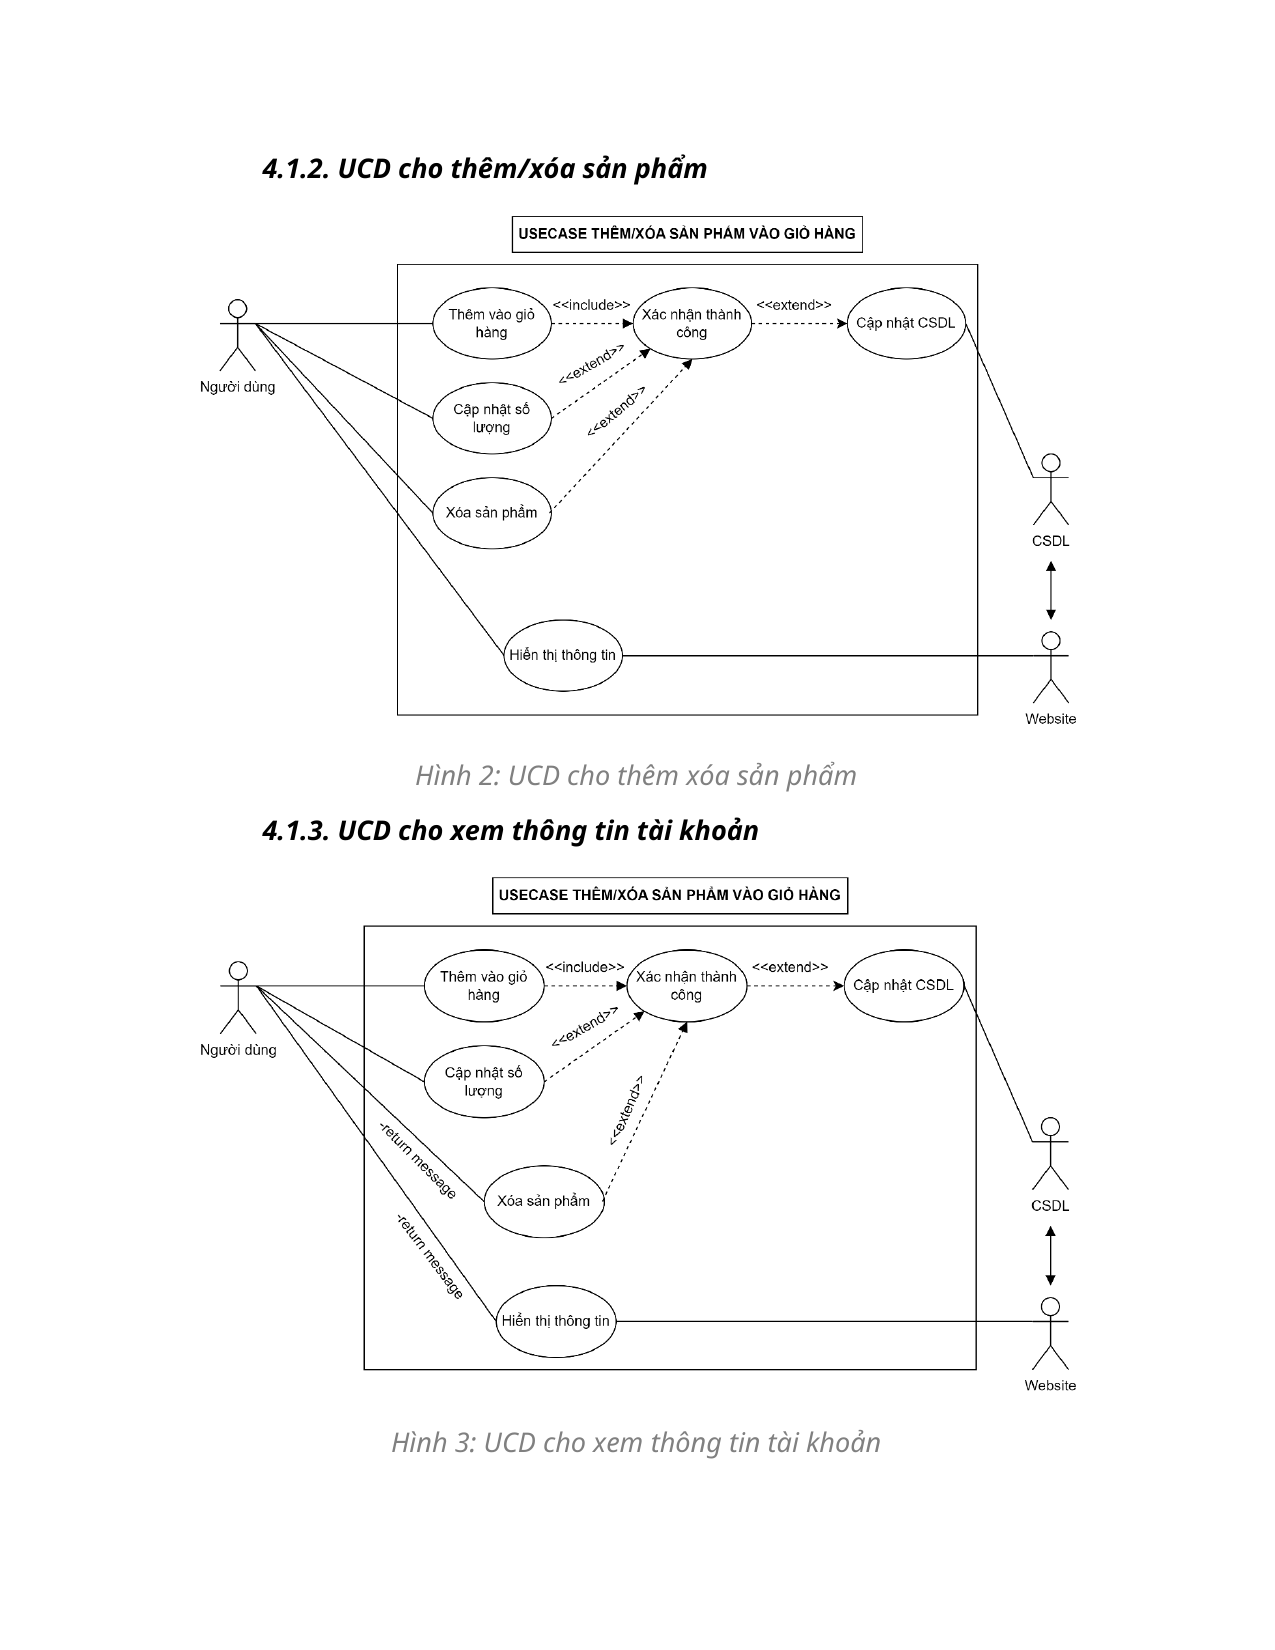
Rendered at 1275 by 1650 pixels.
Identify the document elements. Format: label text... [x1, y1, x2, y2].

picture [187, 205, 1088, 740]
text Hình 2: UCD cho thêm xóa sản phẩm [187, 756, 1087, 793]
subtitle 4.1.3. UCD cho xem thông tin tài khoản [262, 811, 1087, 848]
subtitle 4.1.2. UCD cho thêm/xóa sản phẩm [262, 150, 1087, 187]
text Hình 3: UCD cho xem thông tin tài khoản [187, 1424, 1087, 1461]
picture [187, 866, 1088, 1407]
